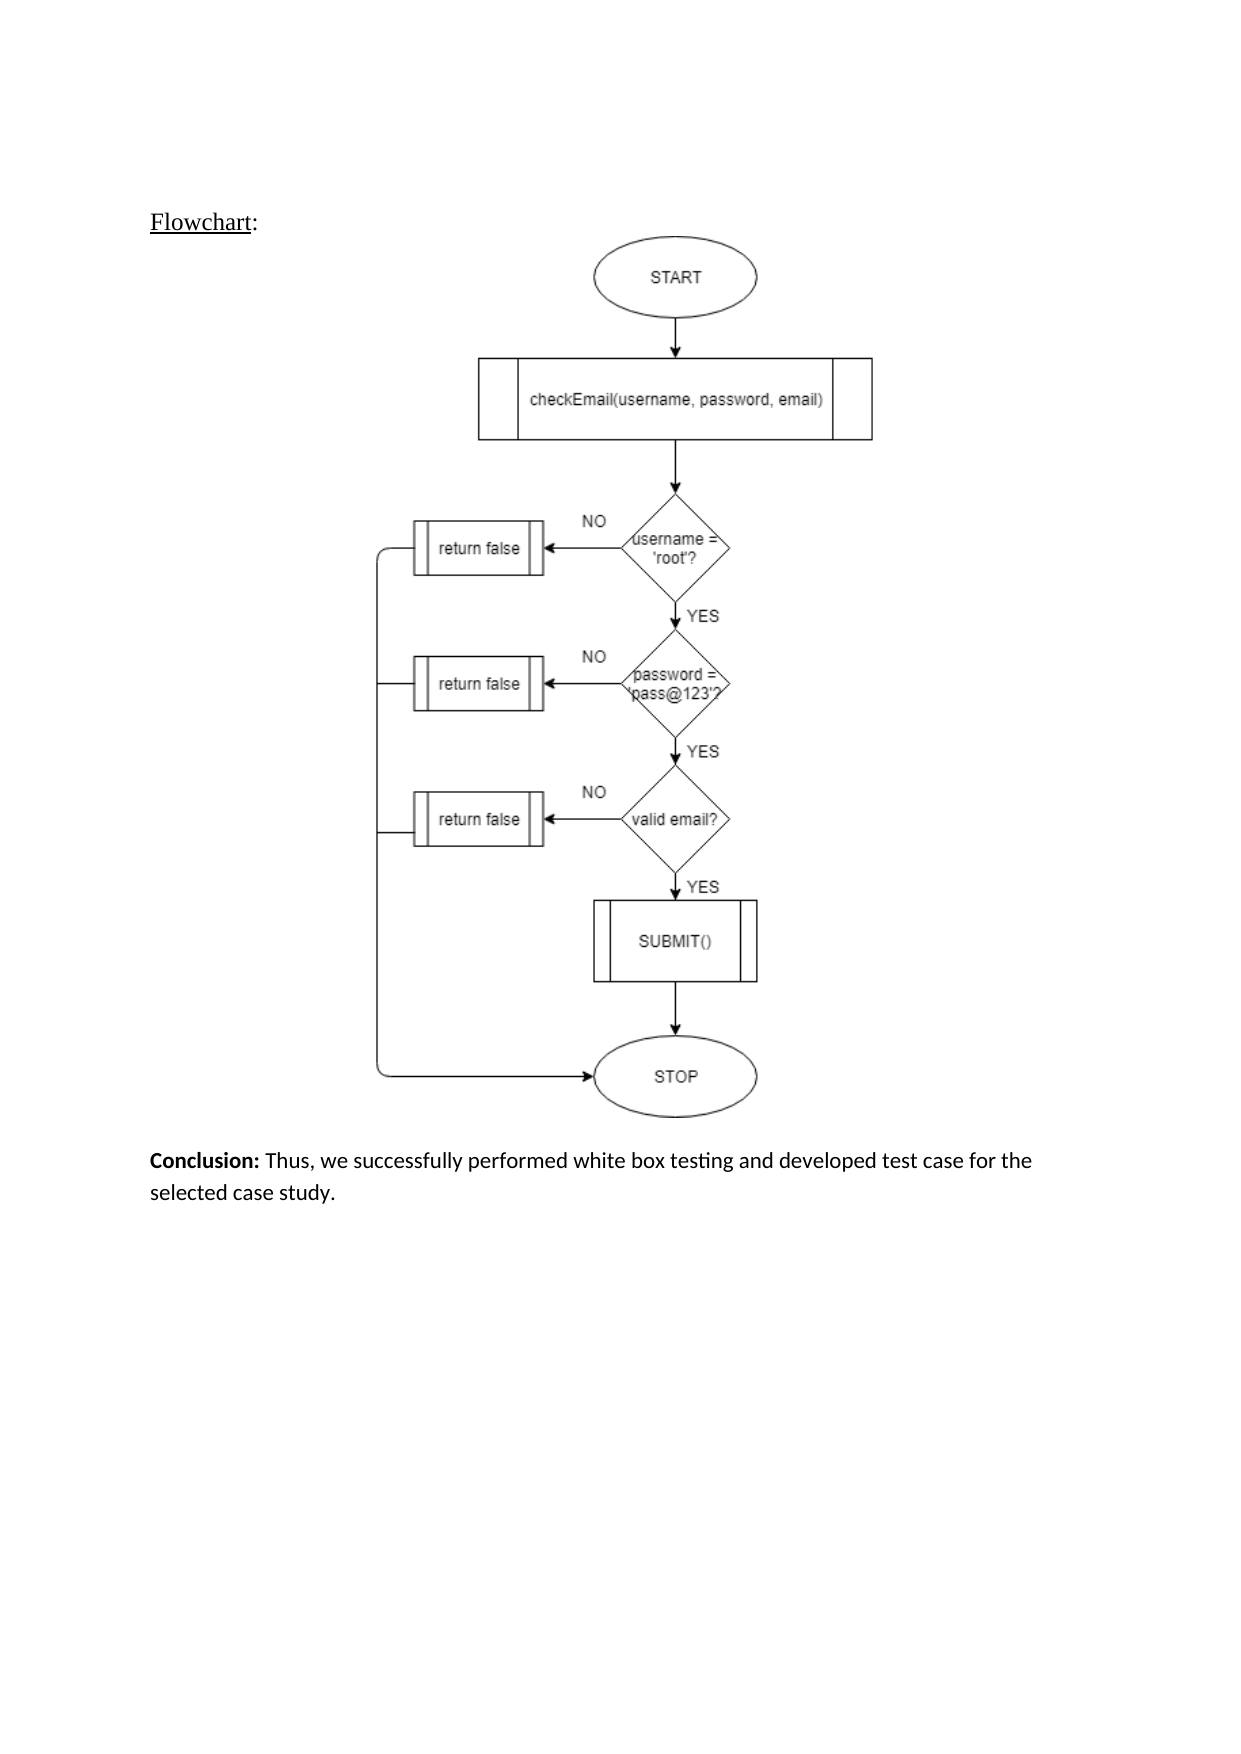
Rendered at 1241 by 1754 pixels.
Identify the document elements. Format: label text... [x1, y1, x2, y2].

picture [367, 236, 873, 1118]
text Flowchart: [150, 207, 1090, 236]
text Conclusion: Thus, we successfully performed white box testing and developed test case for the selected case study. [150, 1146, 1090, 1206]
